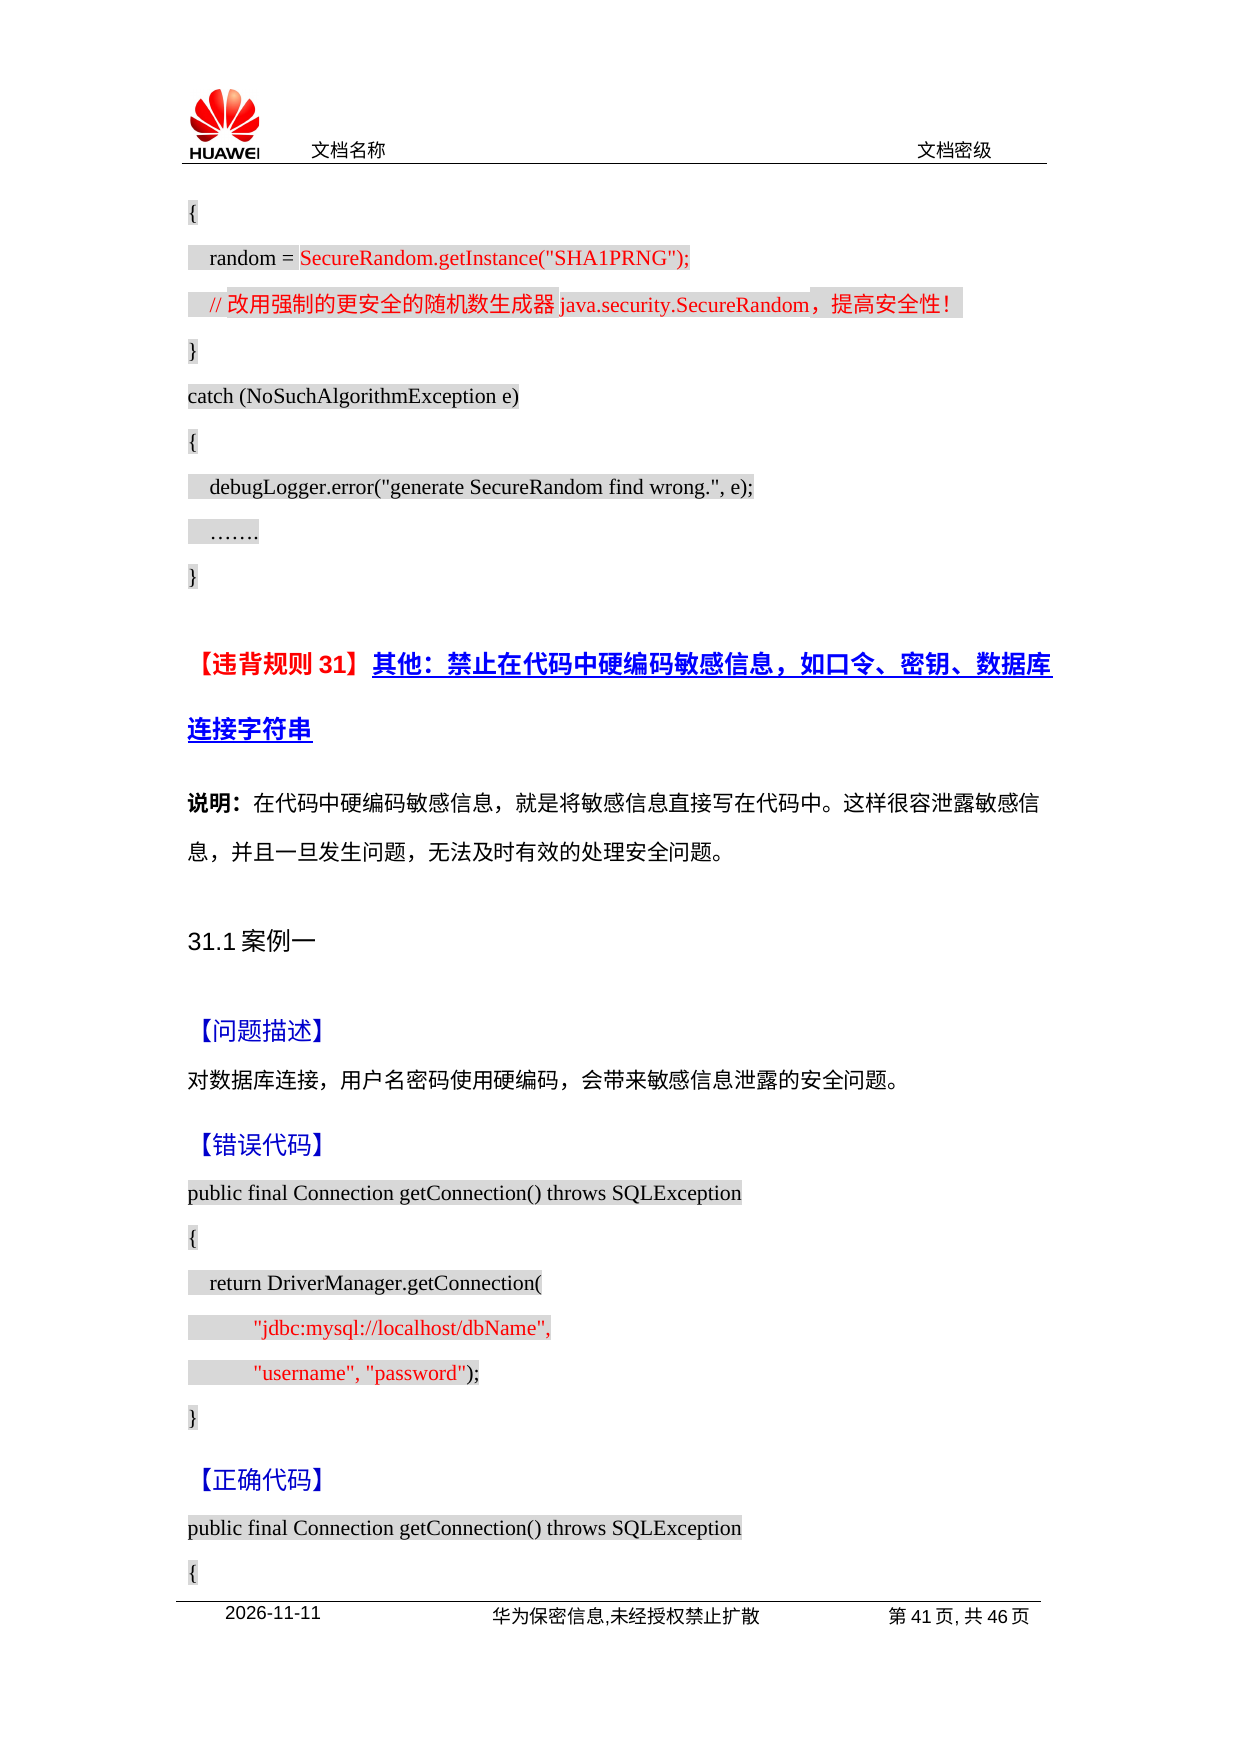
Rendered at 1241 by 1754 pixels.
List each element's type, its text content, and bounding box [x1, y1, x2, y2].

subtitle 【错误代码】 [187, 1111, 1053, 1176]
subtitle 【违背规则31】其他：禁止在代码中硬编码敏感信息，如口令、密钥、数据库连接字符串 [187, 630, 1053, 760]
text "jdbc:mysql://localhost/dbName", [187, 1311, 1053, 1344]
text random = SecureRandom.getInstance("SHA1PRNG"); [187, 241, 1053, 274]
text debugLogger.error("generate SecureRandom find wrong.", e); [187, 470, 1053, 503]
text public final Connection getConnection() throws SQLException [187, 1176, 1053, 1208]
text } [187, 335, 1053, 367]
text public final Connection getConnection() throws SQLException [187, 1511, 1053, 1544]
text } [187, 1401, 1053, 1434]
text // 改用强制的更安全的随机数生成器java.security.SecureRandom，提高安全性！ [187, 286, 1053, 319]
text } [187, 560, 1053, 593]
subtitle 【正确代码】 [187, 1446, 1053, 1511]
text return DriverManager.getConnection( [187, 1266, 1053, 1298]
text 说明：在代码中硬编码敏感信息，就是将敏感信息直接写在代码中。这样很容泄露敏感信息，并且一旦发生问题，无法及时有效的处理安全问题。 [187, 785, 1053, 867]
text { [187, 1557, 1053, 1589]
subtitle 31.1案例一 [187, 907, 1053, 972]
subtitle 【问题描述】 [187, 997, 1053, 1062]
text { [187, 425, 1053, 457]
text catch (NoSuchAlgorithmException e) [187, 380, 1053, 412]
text ……. [187, 515, 1053, 548]
text { [187, 196, 1053, 229]
text { [187, 1221, 1053, 1253]
picture [190, 89, 260, 159]
text 对数据库连接，用户名密码使用硬编码，会带来敏感信息泄露的安全问题。 [187, 1062, 1053, 1095]
text "username", "password"); [187, 1356, 1053, 1389]
